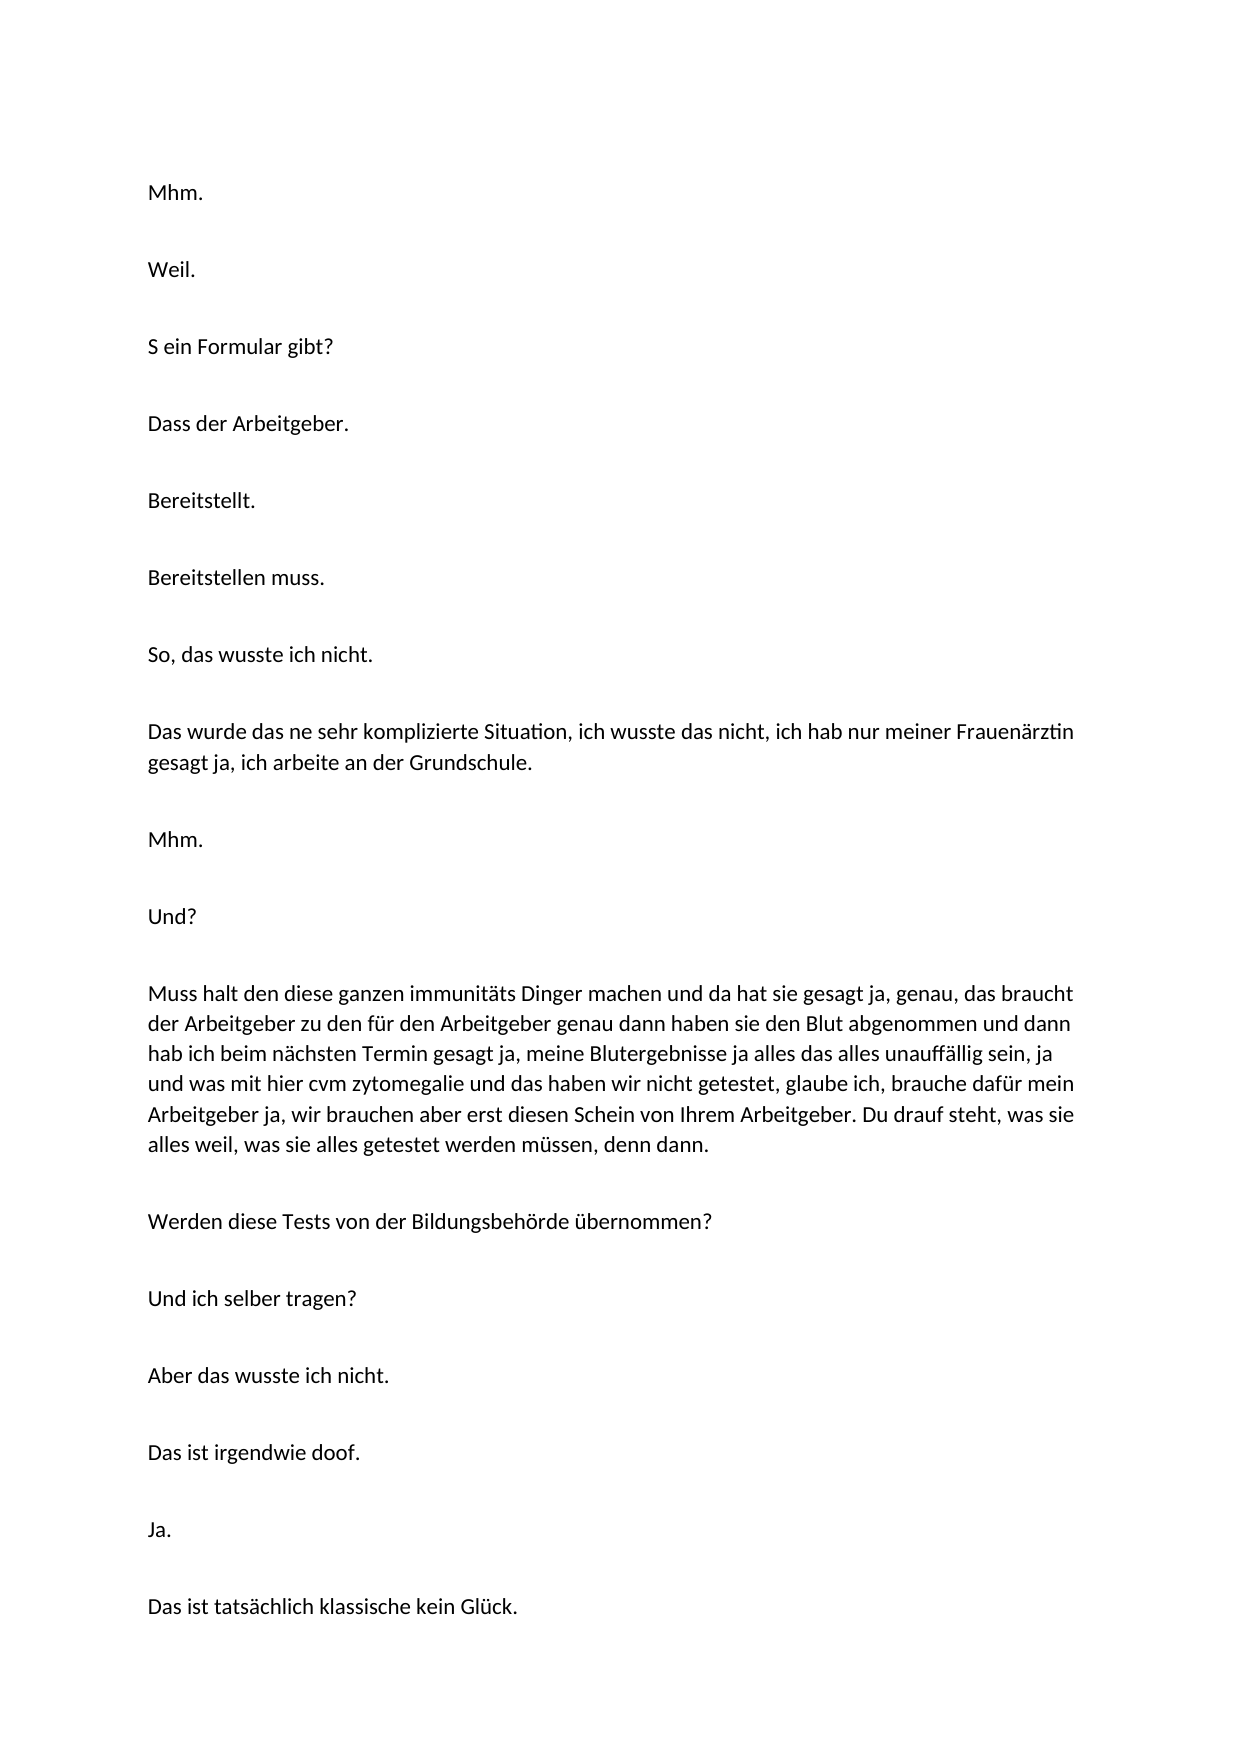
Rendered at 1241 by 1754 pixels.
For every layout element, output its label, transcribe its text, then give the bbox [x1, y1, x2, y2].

text Werden diese Tests von der Bildungsbehörde übernommen? [148, 1177, 1093, 1235]
text Dass der Arbeitgeber. [148, 379, 1093, 437]
text Weil. [148, 225, 1093, 283]
text Das wurde das ne sehr komplizierte Situation, ich wusste das nicht, ich hab nur meiner Frauenärztin gesagt ja, ich arbeite an der Grundschule. [148, 687, 1093, 776]
text Das ist tatsächlich klassische kein Glück. [148, 1562, 1093, 1620]
text Mhm. [148, 794, 1093, 853]
text Und? [148, 872, 1093, 930]
text Bereitstellt. [148, 456, 1093, 514]
text Und ich selber tragen? [148, 1254, 1093, 1312]
text S ein Formular gibt? [148, 302, 1093, 360]
text Muss halt den diese ganzen immunitäts Dinger machen und da hat sie gesagt ja, genau, das braucht der Arbeitgeber zu den für den Arbeitgeber genau dann haben sie den Blut abgenommen und dann hab ich beim nächsten Termin gesagt ja, meine Blutergebnisse ja alles das alles unauffällig sein, ja und was mit hier cvm zytomegalie und das haben wir nicht getestet, glaube ich, brauche dafür mein Arbeitgeber ja, wir brauchen aber erst diesen Schein von Ihrem Arbeitgeber. Du drauf steht, was sie alles weil, was sie alles getestet werden müssen, denn dann. [148, 949, 1093, 1158]
text Mhm. [148, 148, 1093, 206]
text Das ist irgendwie doof. [148, 1408, 1093, 1466]
text So, das wusste ich nicht. [148, 610, 1093, 668]
text Ja. [148, 1485, 1093, 1543]
text Aber das wusste ich nicht. [148, 1331, 1093, 1389]
text Bereitstellen muss. [148, 533, 1093, 591]
